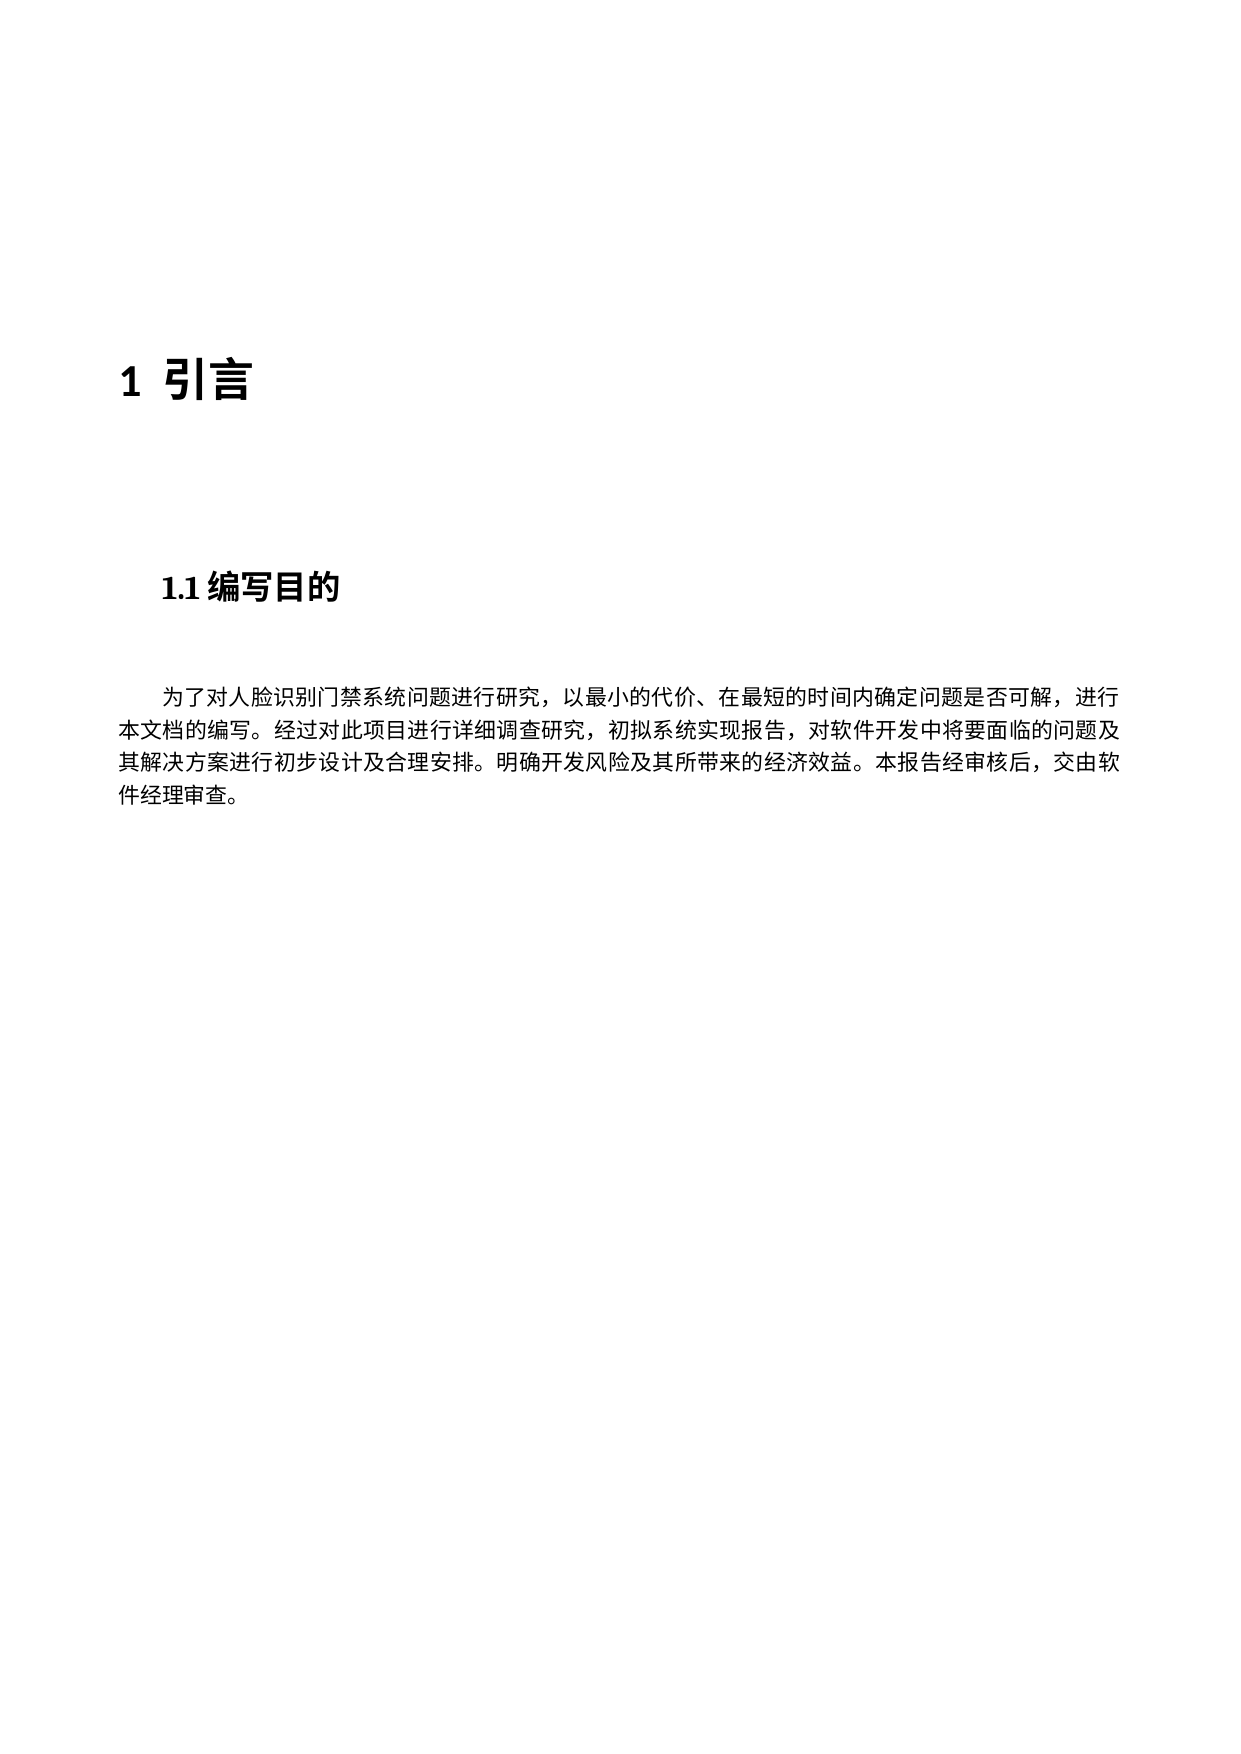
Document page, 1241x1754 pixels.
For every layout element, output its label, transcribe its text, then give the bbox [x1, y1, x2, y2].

subtitle 1.1编写目的 [118, 553, 1122, 618]
subtitle 引言 [118, 327, 1122, 425]
text 为了对人脸识别门禁系统问题进行研究，以最小的代价、在最短的时间内确定问题是否可解，进行本文档的编写。经过对此项目进行详细调查研究，初拟系统实现报告，对软件开发中将要面临的问题及其解决方案进行初步设计及合理安排。明确开发风险及其所带来的经济效益。本报告经审核后，交由软件经理审查。 [118, 680, 1122, 810]
